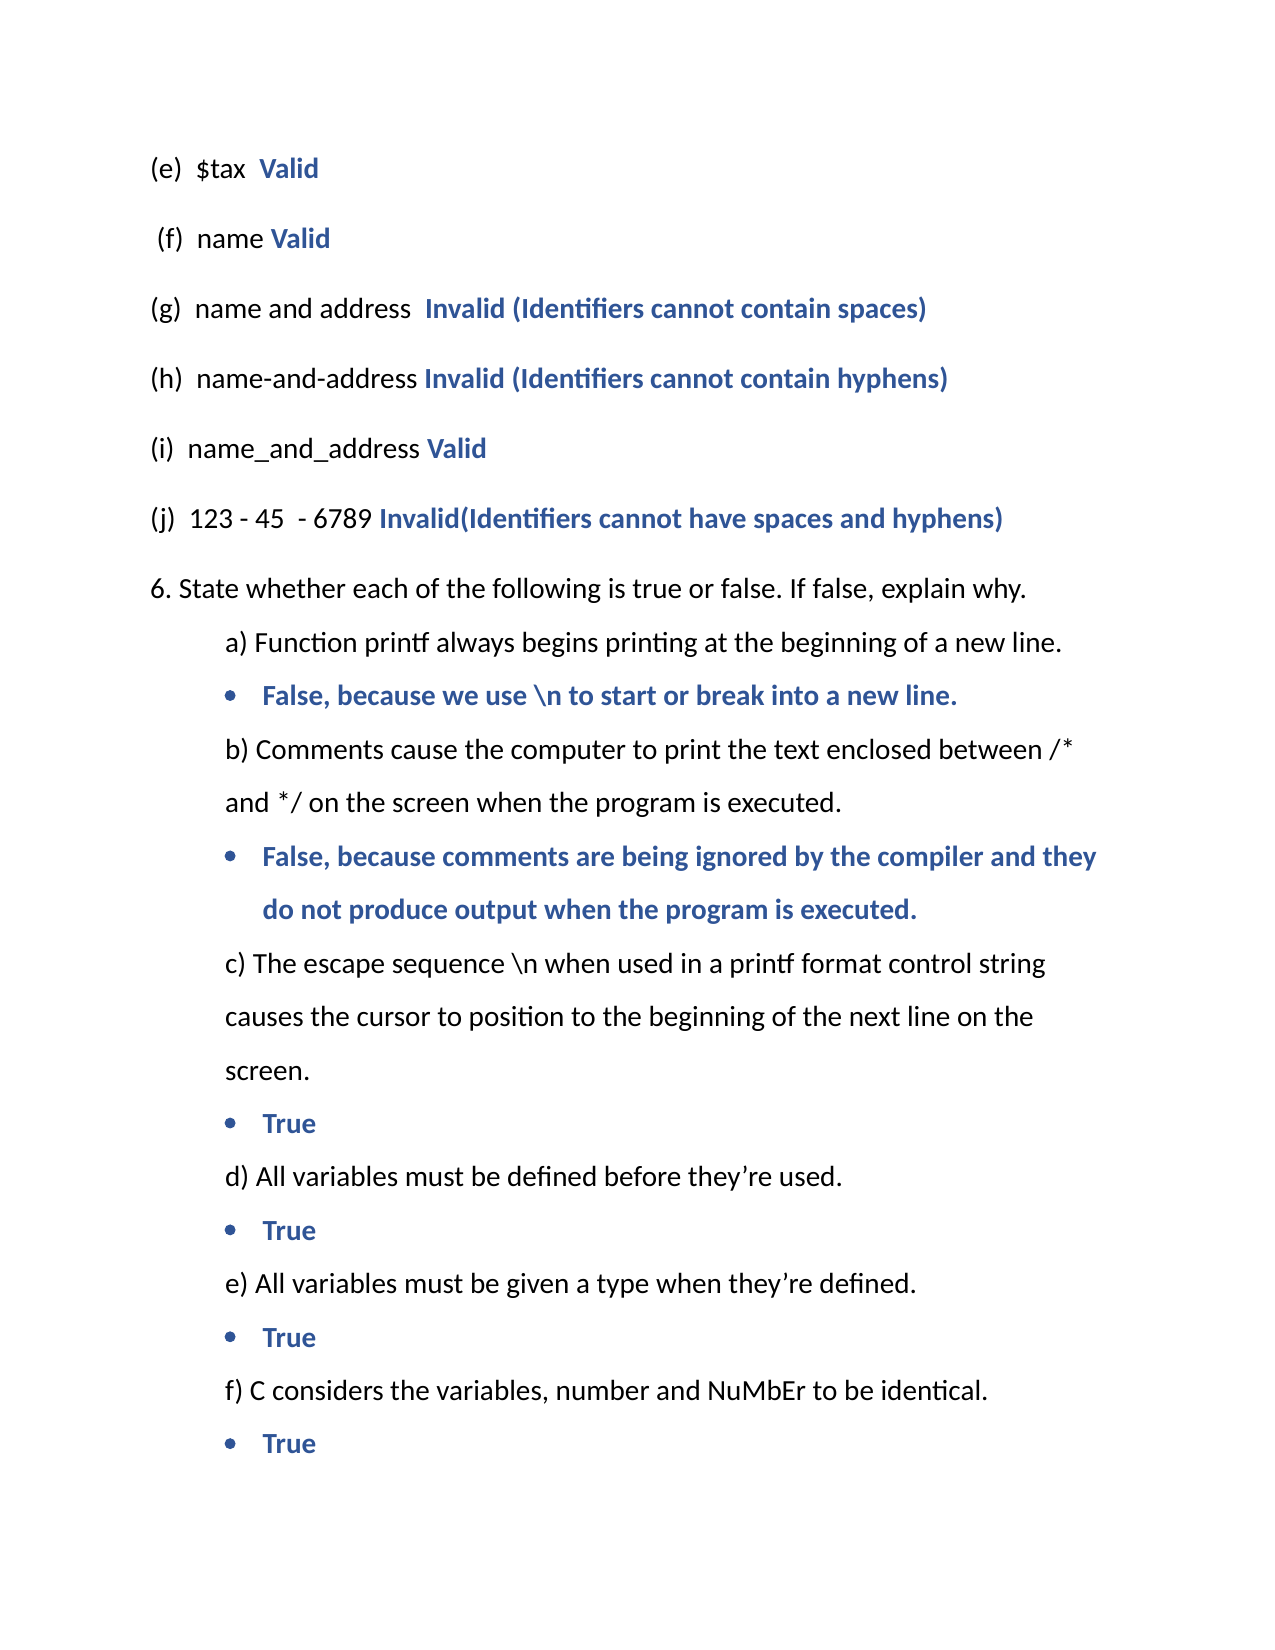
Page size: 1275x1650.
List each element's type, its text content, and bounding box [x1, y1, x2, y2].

list True [225, 1426, 1125, 1461]
text f) C considers the variables, number and NuMbEr to be identical. [225, 1372, 1125, 1408]
text a) Function printf always begins printing at the beginning of a new line. [225, 624, 1125, 660]
list True [225, 1319, 1125, 1354]
list False, because we use \n to start or break into a new line. [225, 677, 1125, 713]
list True [225, 1105, 1125, 1141]
text (g) name and address Invalid (Identifiers cannot contain spaces) [150, 290, 1125, 326]
text e) All variables must be given a type when they’re defined. [225, 1265, 1125, 1301]
text (j) 123 - 45 - 6789 Invalid(Identifiers cannot have spaces and hyphens) [150, 501, 1125, 536]
list True [225, 1212, 1125, 1247]
text 6. State whether each of the following is true or false. If false, explain why. [150, 571, 1125, 606]
list False, because comments are being ignored by the compiler and they do not produce output when the program is executed. [225, 838, 1125, 927]
text (h) name-and-address Invalid (Identifiers cannot contain hyphens) [150, 360, 1125, 396]
text (f) name Valid [150, 220, 1125, 256]
text (i) name_and_address Valid [150, 430, 1125, 466]
text (e) $tax Valid [150, 150, 1125, 186]
text b) Comments cause the computer to print the text enclosed between /* and */ on the screen when the program is executed. [225, 731, 1125, 820]
text c) The escape sequence \n when used in a printf format control string causes the cursor to position to the beginning of the next line on the screen. [225, 945, 1125, 1087]
text d) All variables must be defined before they’re used. [225, 1158, 1125, 1194]
